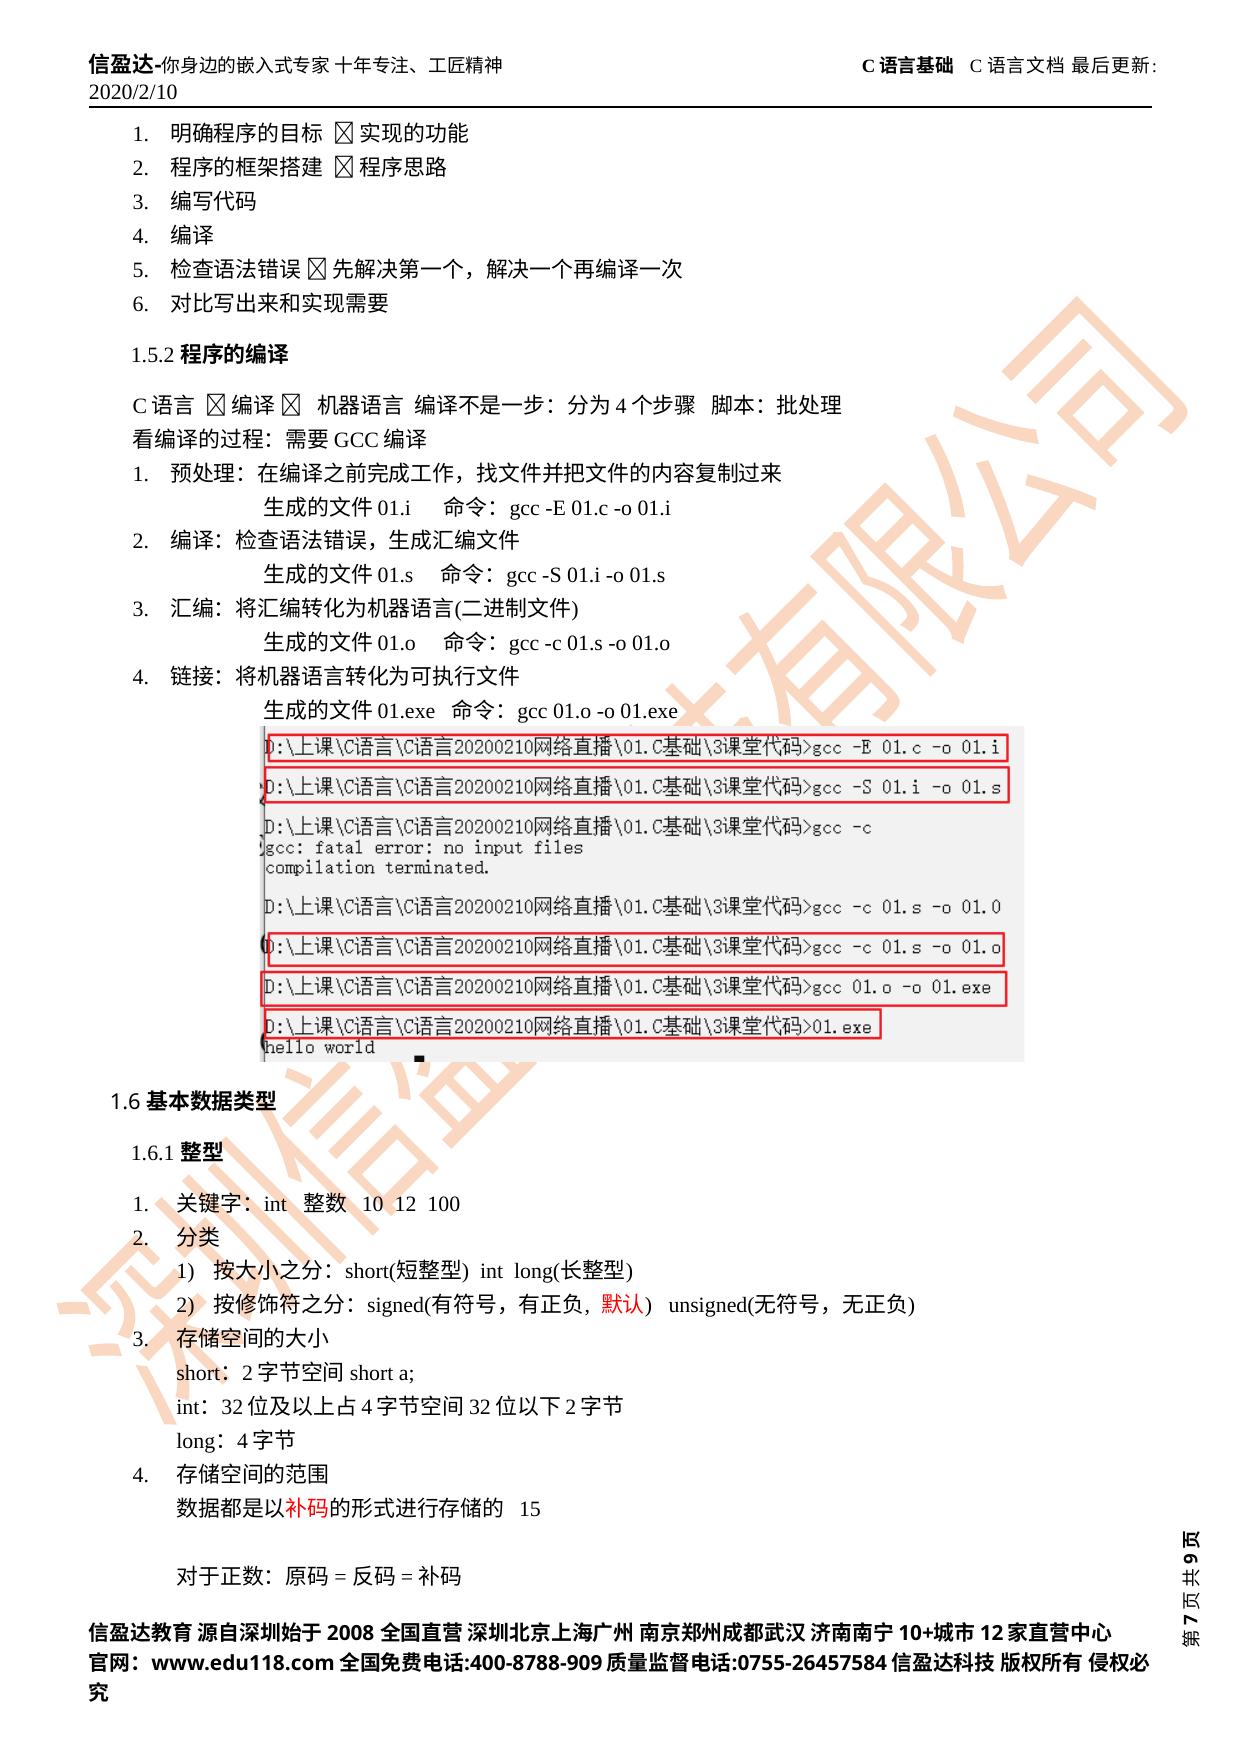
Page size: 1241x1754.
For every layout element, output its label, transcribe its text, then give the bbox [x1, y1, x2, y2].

list 检查语法错误 先解决第一个，解决一个再编译一次 [132, 251, 1152, 284]
list 预处理：在编译之前完成工作，找文件并把文件的内容复制过来 [132, 454, 1152, 488]
subtitle 整型 [89, 1133, 1152, 1167]
list 存储空间的范围 [132, 1456, 1152, 1490]
list 程序的框架搭建 程序思路 [132, 149, 1152, 183]
list 存储空间的大小 [132, 1320, 1152, 1354]
list int：32位及以上占4字节空间 32位以下2字节 [176, 1388, 1152, 1422]
list short：2字节空间 short a; [176, 1354, 1152, 1388]
list 明确程序的目标 实现的功能 [132, 115, 1152, 149]
list 编译：检查语法错误，生成汇编文件 [132, 522, 1152, 556]
list 对于正数：原码 = 反码 = 补码 [176, 1558, 1152, 1592]
list 分类 [132, 1218, 1152, 1252]
subtitle 程序的编译 [89, 336, 1152, 369]
picture [259, 726, 1025, 1062]
text 看编译的过程：需要GCC编译 [89, 420, 1152, 454]
list 关键字：int 整数 10 12 100 [132, 1184, 1152, 1218]
list 按修饰符之分：signed(有符号，有正负, 默认) unsigned(无符号，无正负) [176, 1286, 1152, 1320]
text C语言 编译 机器语言 编译不是一步：分为4个步骤 脚本：批处理 [89, 386, 1152, 420]
list 编写代码 [132, 183, 1152, 217]
list 链接：将机器语言转化为可执行文件 [132, 658, 1152, 692]
list 汇编：将汇编转化为机器语言(二进制文件) [132, 590, 1152, 624]
list 生成的文件01.i 命令：gcc -E 01.c -o 01.i [264, 488, 1152, 522]
subtitle 基本数据类型 [89, 1083, 1152, 1117]
list 按大小之分：short(短整型) int long(长整型) [176, 1252, 1152, 1286]
list 生成的文件01.o 命令：gcc -c 01.s -o 01.o [264, 624, 1152, 658]
list 生成的文件01.s 命令：gcc -S 01.i -o 01.s [264, 556, 1152, 590]
list 数据都是以补码的形式进行存储的 15 [176, 1490, 1152, 1524]
list 对比写出来和实现需要 [132, 284, 1152, 318]
list 编译 [132, 217, 1152, 251]
list 生成的文件01.exe 命令：gcc 01.o -o 01.exe [220, 692, 1152, 726]
list long：4字节 [176, 1422, 1152, 1456]
